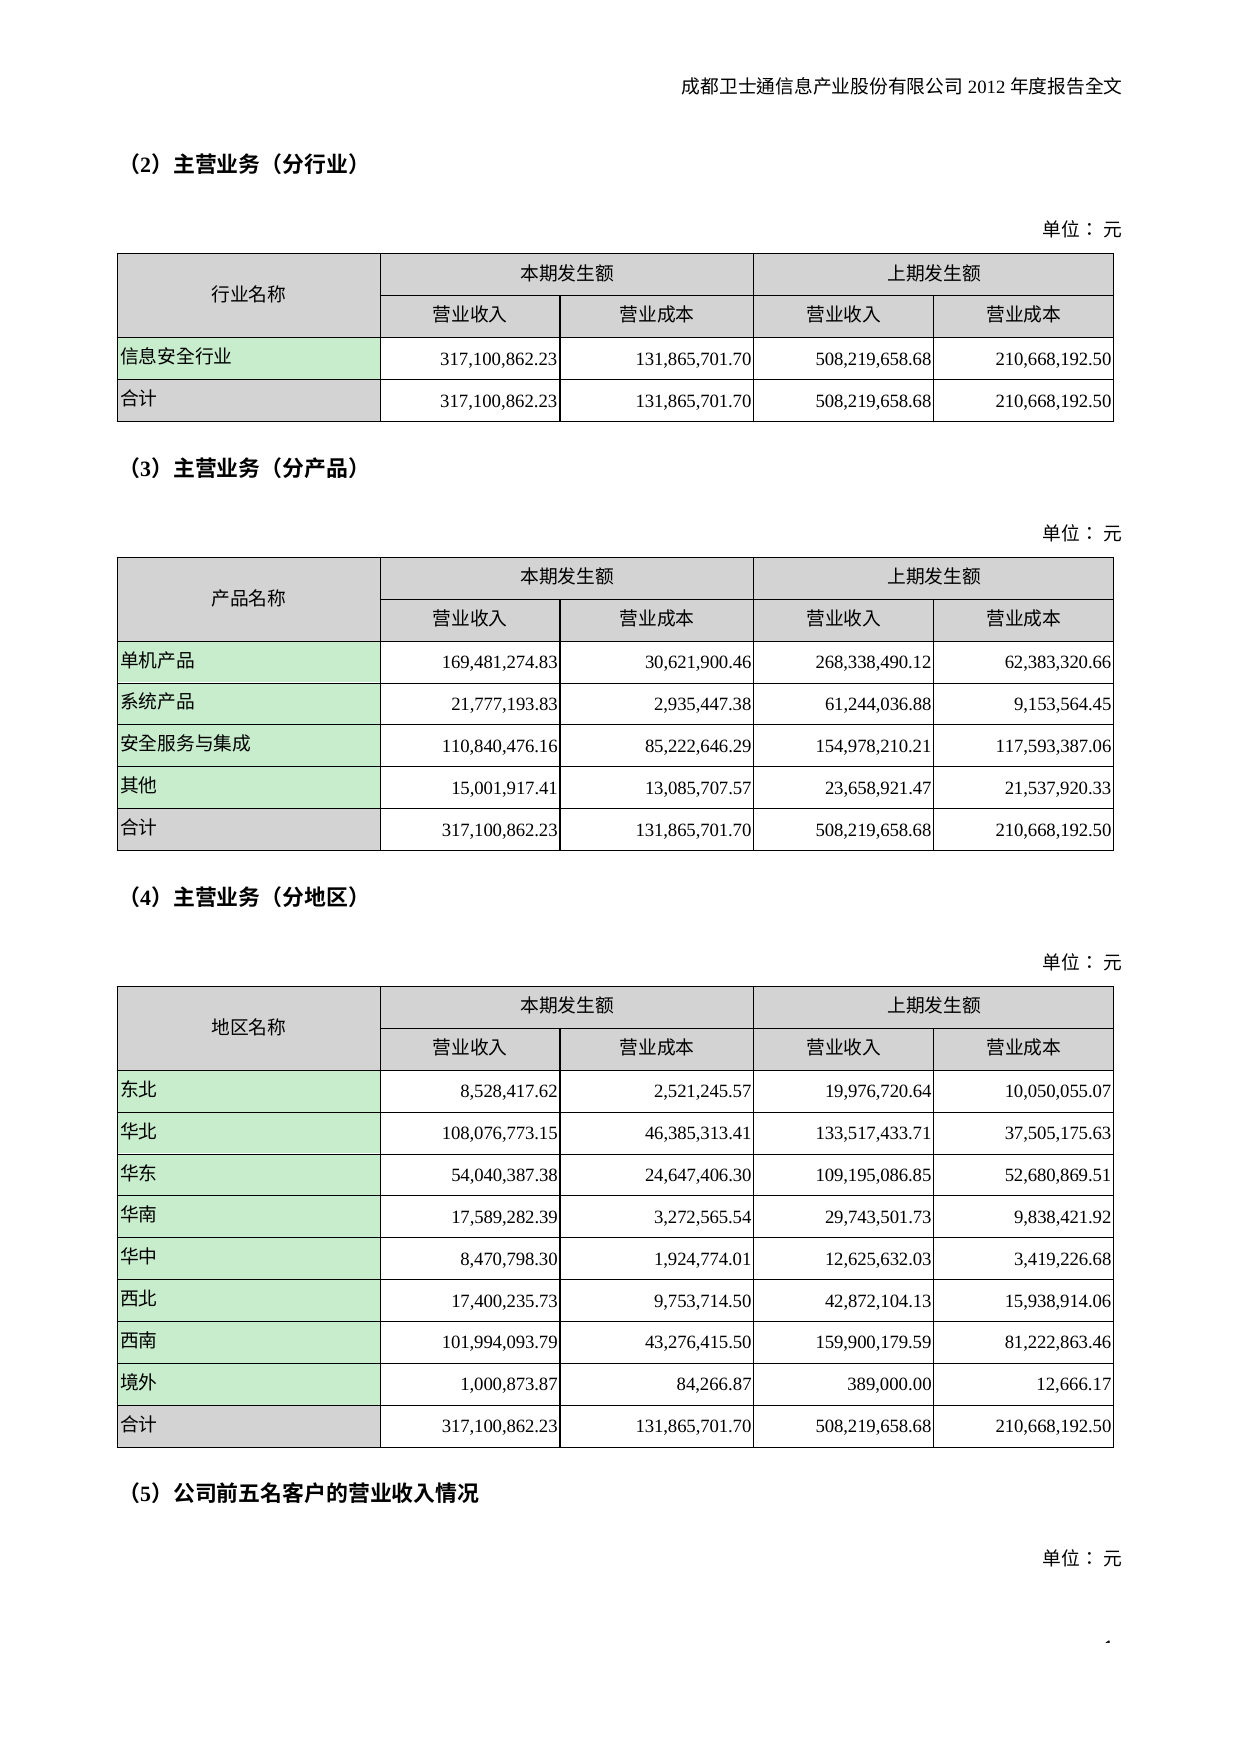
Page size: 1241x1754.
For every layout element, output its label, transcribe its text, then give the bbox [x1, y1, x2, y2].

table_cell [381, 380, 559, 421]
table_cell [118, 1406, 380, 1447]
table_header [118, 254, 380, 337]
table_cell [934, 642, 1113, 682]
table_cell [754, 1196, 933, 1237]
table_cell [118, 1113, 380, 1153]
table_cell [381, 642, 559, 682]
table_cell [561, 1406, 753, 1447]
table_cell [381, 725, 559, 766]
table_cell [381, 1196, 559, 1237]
text 单位： 元 [102, 1546, 1122, 1571]
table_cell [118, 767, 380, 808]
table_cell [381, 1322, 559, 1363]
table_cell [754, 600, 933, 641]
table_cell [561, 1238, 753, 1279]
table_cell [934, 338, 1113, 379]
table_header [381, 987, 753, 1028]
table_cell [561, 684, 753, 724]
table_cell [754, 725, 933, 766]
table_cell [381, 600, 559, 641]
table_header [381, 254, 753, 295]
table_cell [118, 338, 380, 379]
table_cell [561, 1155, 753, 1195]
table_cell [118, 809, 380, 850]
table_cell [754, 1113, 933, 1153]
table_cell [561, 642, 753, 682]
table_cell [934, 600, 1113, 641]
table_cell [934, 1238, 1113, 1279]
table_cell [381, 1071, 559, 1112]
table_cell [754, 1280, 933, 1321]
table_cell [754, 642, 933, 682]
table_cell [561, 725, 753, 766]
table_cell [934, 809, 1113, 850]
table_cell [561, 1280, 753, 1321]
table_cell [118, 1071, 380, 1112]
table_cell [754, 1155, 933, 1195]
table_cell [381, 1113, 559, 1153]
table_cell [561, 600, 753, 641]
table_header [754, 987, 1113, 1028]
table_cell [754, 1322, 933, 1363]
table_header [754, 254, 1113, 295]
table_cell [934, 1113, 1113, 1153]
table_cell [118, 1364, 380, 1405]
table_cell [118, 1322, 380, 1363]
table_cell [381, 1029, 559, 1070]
text 单位： 元 [102, 520, 1122, 546]
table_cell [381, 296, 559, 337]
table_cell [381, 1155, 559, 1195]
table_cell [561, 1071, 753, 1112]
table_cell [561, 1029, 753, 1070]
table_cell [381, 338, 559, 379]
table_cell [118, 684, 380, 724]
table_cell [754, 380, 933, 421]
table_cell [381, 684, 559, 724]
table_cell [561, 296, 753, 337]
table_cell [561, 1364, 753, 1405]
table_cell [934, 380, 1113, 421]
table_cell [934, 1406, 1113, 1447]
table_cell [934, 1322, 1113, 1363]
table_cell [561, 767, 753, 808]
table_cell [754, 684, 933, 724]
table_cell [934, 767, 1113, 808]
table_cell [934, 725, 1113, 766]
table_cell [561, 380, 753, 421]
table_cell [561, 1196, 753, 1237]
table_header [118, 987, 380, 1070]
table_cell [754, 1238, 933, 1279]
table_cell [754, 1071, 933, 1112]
subtitle （4）主营业务（分地区） [118, 882, 1138, 912]
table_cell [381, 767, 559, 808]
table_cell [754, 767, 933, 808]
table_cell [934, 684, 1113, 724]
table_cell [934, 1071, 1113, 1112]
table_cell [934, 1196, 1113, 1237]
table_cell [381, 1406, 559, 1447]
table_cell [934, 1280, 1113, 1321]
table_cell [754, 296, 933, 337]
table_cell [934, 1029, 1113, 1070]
subtitle （2）主营业务（分行业） [118, 149, 1138, 179]
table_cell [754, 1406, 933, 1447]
subtitle （5）公司前五名客户的营业收入情况 [118, 1478, 1138, 1508]
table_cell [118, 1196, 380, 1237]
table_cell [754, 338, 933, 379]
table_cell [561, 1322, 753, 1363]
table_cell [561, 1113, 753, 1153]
text 单位： 元 [102, 949, 1122, 975]
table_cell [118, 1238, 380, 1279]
subtitle （3）主营业务（分产品） [118, 453, 1138, 482]
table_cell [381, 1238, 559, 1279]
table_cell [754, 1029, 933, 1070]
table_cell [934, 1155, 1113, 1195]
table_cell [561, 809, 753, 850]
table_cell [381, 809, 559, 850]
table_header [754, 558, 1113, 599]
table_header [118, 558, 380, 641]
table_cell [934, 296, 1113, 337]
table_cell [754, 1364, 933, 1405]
text 单位： 元 [102, 216, 1122, 242]
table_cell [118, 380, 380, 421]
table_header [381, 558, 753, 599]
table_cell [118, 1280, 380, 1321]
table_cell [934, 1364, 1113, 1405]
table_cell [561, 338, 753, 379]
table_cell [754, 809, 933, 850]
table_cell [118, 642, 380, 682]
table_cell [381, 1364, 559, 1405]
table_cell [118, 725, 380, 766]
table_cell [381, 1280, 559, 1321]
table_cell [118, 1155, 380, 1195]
